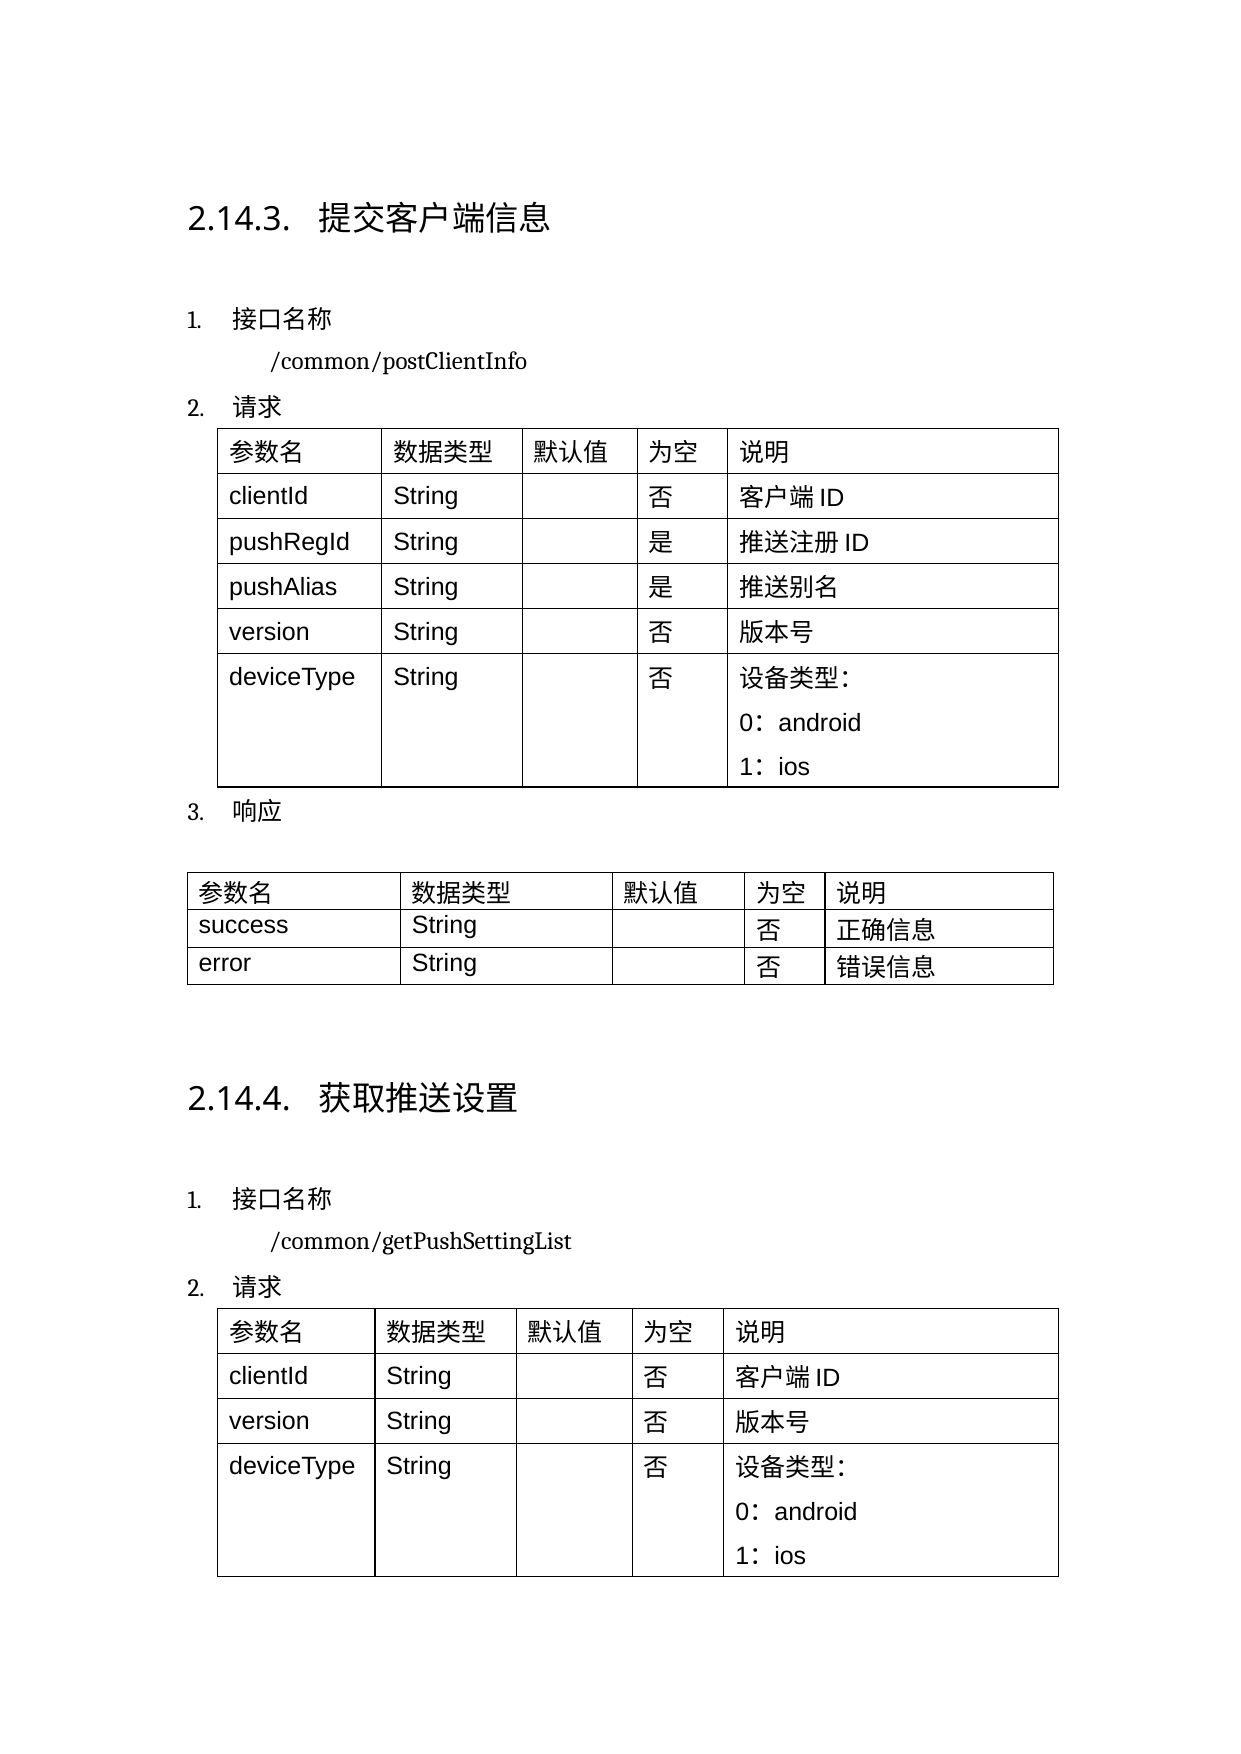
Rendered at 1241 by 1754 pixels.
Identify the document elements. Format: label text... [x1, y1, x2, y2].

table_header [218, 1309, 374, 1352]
text /common/postClientInfo [269, 339, 1053, 383]
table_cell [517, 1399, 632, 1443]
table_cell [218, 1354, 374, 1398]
table_header 参数名 [218, 429, 381, 473]
table_cell 否 [638, 474, 727, 518]
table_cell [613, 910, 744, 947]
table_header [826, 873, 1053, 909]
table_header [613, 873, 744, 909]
list 接口名称 [187, 1175, 1053, 1219]
table_cell pushRegId [218, 519, 381, 563]
table_cell String [382, 474, 522, 518]
table_cell [523, 564, 637, 608]
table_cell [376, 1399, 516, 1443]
table_cell 是 [638, 519, 727, 563]
text /common/getPushSettingList [269, 1219, 1053, 1263]
table_cell [523, 519, 637, 563]
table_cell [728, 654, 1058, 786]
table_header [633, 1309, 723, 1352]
table_cell 是 [638, 564, 727, 608]
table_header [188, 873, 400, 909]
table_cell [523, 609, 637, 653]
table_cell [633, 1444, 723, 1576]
table_cell String [382, 564, 522, 608]
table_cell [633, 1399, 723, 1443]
table_cell String [382, 519, 522, 563]
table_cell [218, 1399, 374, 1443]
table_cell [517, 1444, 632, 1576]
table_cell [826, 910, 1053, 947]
table_cell pushAlias [218, 564, 381, 608]
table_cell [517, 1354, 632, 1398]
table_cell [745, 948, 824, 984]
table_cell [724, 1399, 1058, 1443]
table_header 数据类型 [382, 429, 522, 473]
table_cell 客户端ID [728, 474, 1058, 518]
table_header 为空 [638, 429, 727, 473]
table_cell [523, 474, 637, 518]
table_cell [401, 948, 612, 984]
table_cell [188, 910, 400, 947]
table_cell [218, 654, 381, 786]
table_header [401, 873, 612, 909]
subtitle 提交客户端信息 [187, 172, 1053, 260]
table_header 默认值 [523, 429, 637, 473]
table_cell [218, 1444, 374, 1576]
list 响应 [187, 787, 1053, 831]
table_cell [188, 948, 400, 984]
list 请求 [187, 1263, 1053, 1307]
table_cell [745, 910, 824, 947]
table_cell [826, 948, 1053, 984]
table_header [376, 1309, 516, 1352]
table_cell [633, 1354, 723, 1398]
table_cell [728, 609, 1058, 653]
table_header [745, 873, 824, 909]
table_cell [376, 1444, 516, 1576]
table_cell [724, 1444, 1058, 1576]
table_cell version [218, 609, 381, 653]
table_cell clientId [218, 474, 381, 518]
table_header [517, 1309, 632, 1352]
list 接口名称 [187, 295, 1053, 339]
table_header 说明 [728, 429, 1058, 473]
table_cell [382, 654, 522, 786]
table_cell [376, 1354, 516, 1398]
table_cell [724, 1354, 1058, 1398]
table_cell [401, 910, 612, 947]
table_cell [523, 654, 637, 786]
list 请求 [187, 383, 1053, 428]
table_cell 推送别名 [728, 564, 1058, 608]
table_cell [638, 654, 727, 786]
table_cell 推送注册ID [728, 519, 1058, 563]
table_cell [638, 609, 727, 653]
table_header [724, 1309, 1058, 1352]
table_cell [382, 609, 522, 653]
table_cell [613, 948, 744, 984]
subtitle 获取推送设置 [187, 1052, 1053, 1140]
